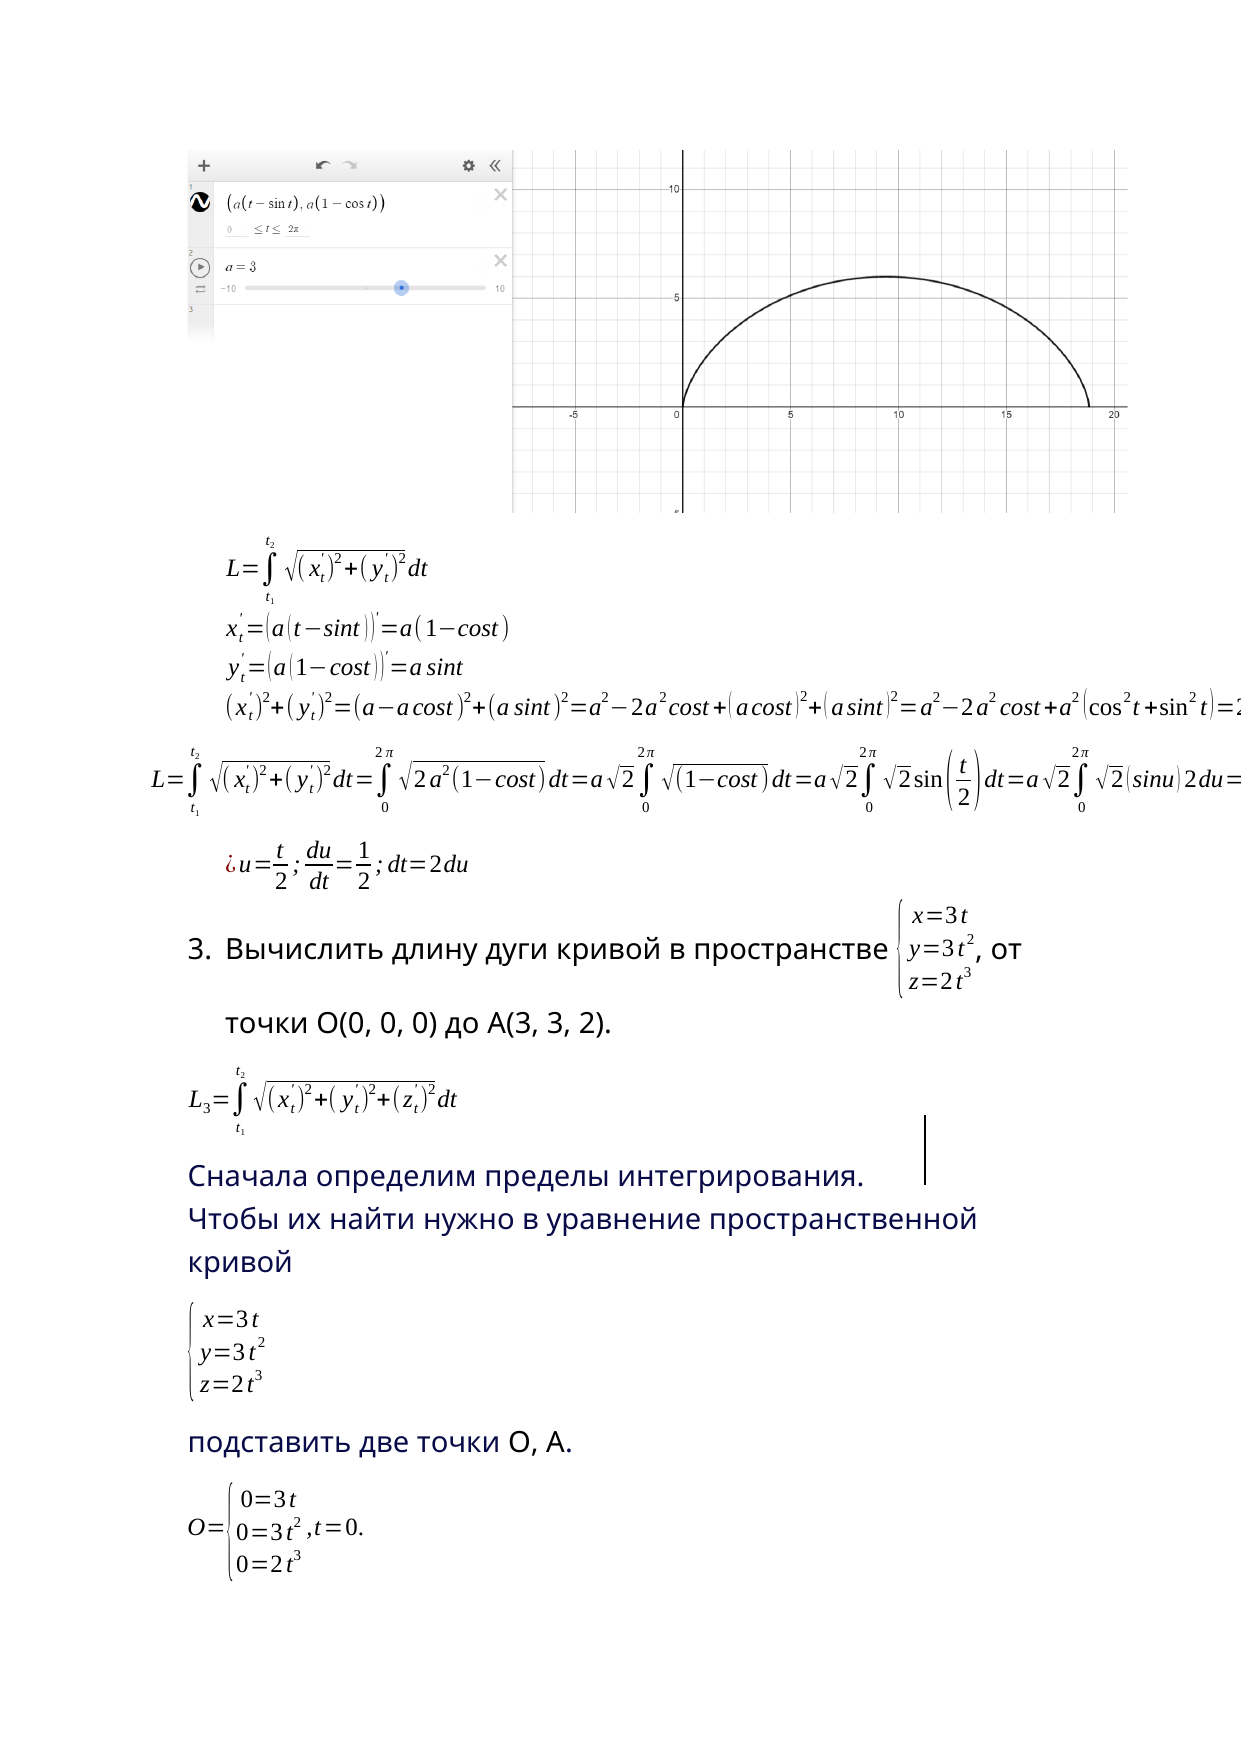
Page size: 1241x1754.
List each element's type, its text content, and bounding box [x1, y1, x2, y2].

text подставить две точки О, А. [187, 1421, 1090, 1461]
picture [187, 150, 1128, 513]
text Сначала определим пределы интегрирования. Чтобы их найти нужно в уравнение пространственной кривой [187, 1156, 1090, 1281]
list Вычислить длину дуги кривой в пространстве , от точки O(0, 0, 0) до A(3, 3, 2). [187, 897, 1090, 1042]
